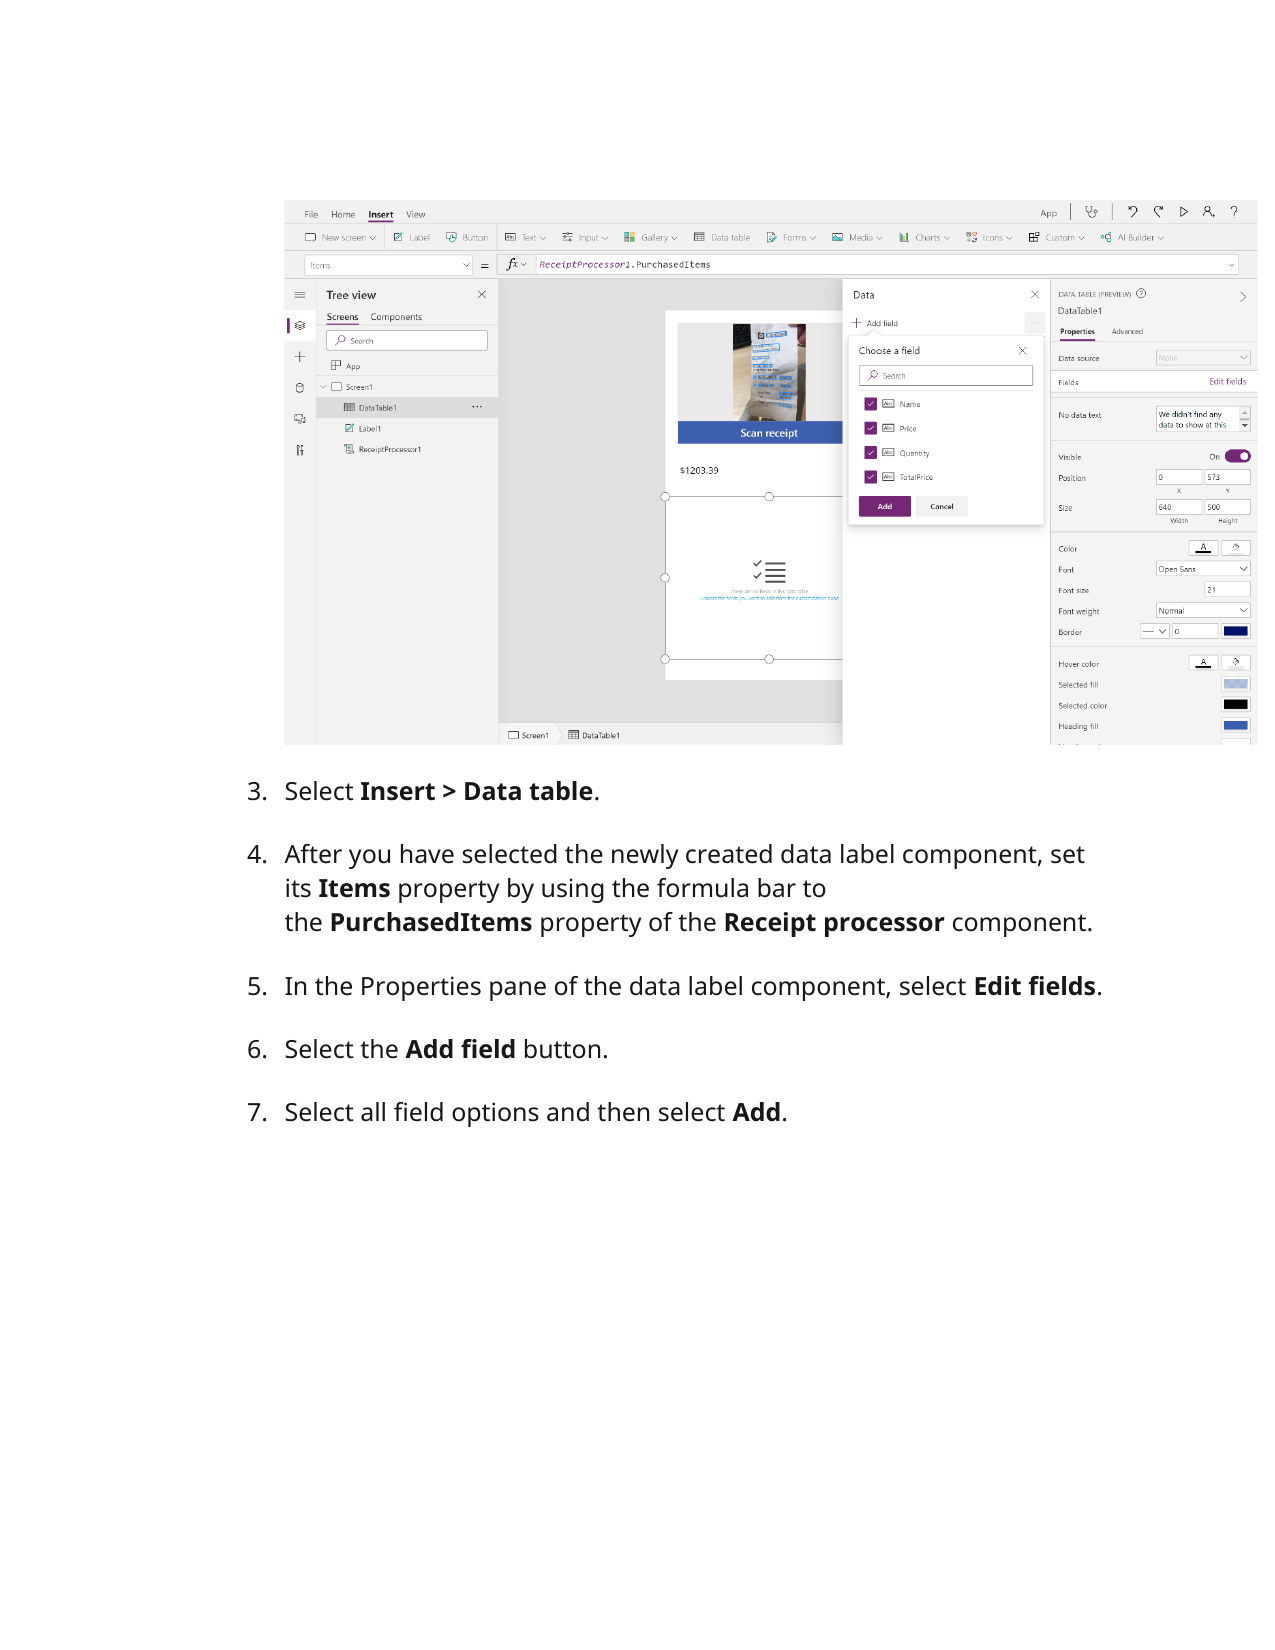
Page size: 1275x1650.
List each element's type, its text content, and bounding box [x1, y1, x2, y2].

list Select Insert > Data table. [247, 773, 1125, 808]
list Select the Add field button. [247, 1031, 1125, 1065]
list In the Properties pane of the data label component, select Edit fields. [247, 968, 1125, 1002]
picture [284, 200, 1258, 745]
list After you have selected the newly created data label component, set its Items property by using the formula bar to the PurchasedItems property of the Receipt processor component. [247, 837, 1125, 939]
list Select all field options and then select Add. [247, 1094, 1125, 1129]
